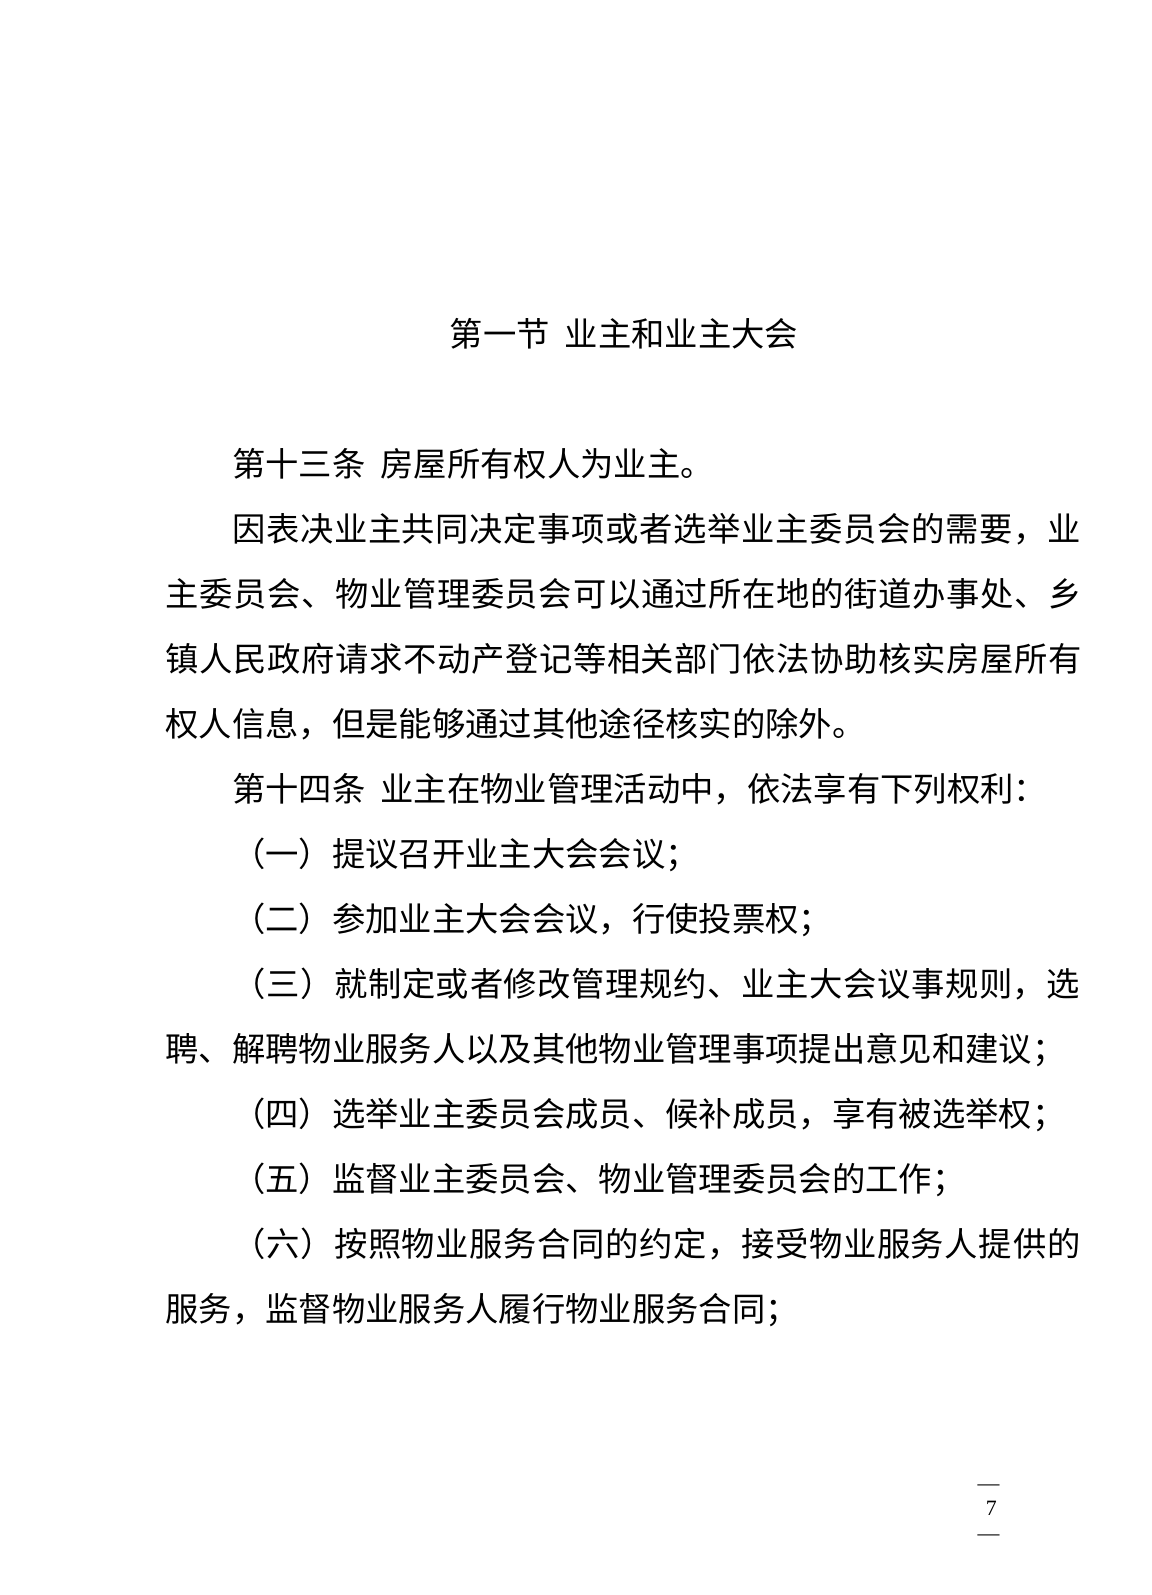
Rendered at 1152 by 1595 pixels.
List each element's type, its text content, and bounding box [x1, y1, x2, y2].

text （六）按照物业服务合同的约定，接受物业服务人提供的服务，监督物业服务人履行物业服务合同； [165, 1209, 1082, 1339]
text （二）参加业主大会会议，行使投票权； [165, 884, 1082, 949]
text 第一节 业主和业主大会 [165, 299, 1082, 364]
text （三）就制定或者修改管理规约、业主大会议事规则，选聘、解聘物业服务人以及其他物业管理事项提出意见和建议； [165, 949, 1082, 1079]
text 第十四条 业主在物业管理活动中，依法享有下列权利： [165, 754, 1082, 819]
text 因表决业主共同决定事项或者选举业主委员会的需要，业主委员会、物业管理委员会可以通过所在地的街道办事处、乡镇人民政府请求不动产登记等相关部门依法协助核实房屋所有权人信息，但是能够通过其他途径核实的除外。 [165, 494, 1082, 754]
text （五）监督业主委员会、物业管理委员会的工作； [165, 1144, 1082, 1209]
text 第十三条 房屋所有权人为业主。 [165, 429, 1082, 494]
text （四）选举业主委员会成员、候补成员，享有被选举权； [165, 1079, 1082, 1144]
text （一）提议召开业主大会会议； [165, 819, 1082, 884]
